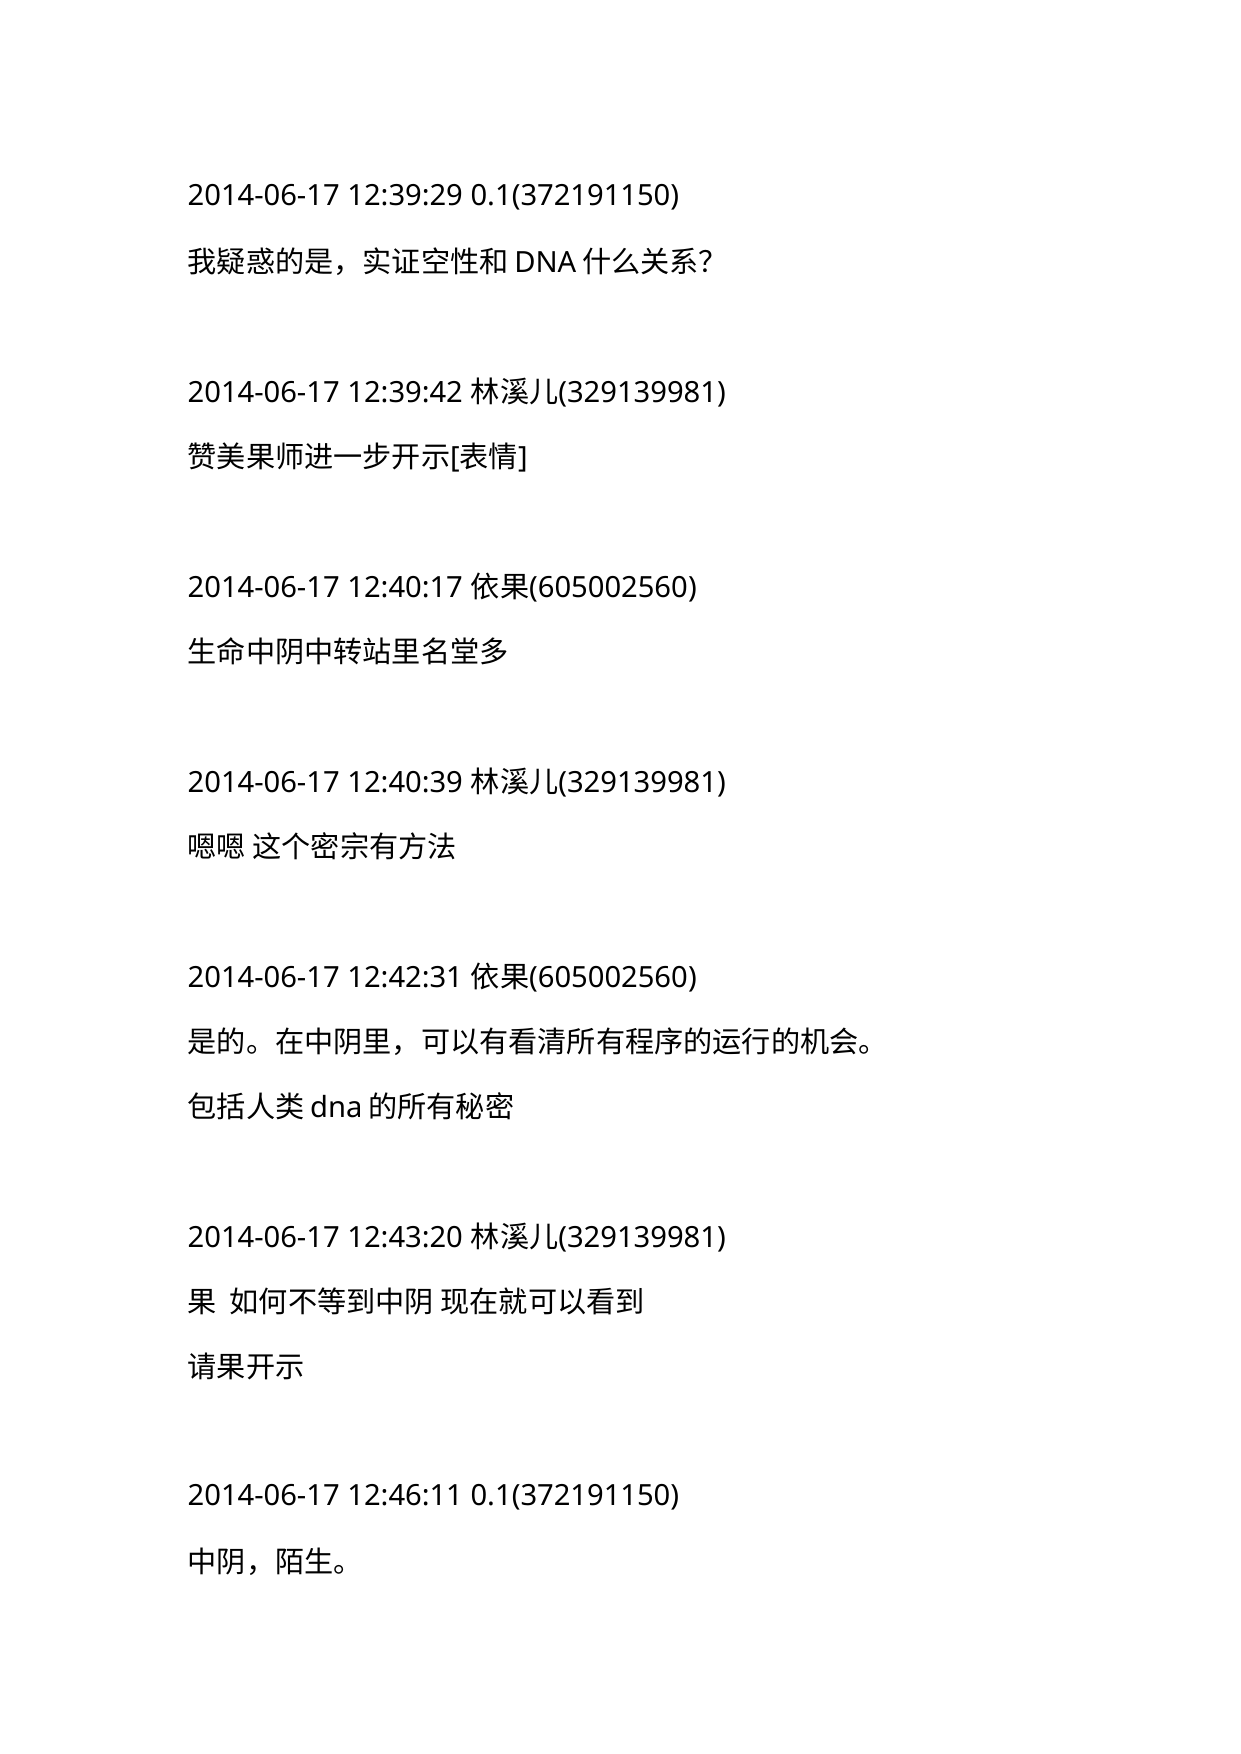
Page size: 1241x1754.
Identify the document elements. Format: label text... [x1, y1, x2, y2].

text 2014-06-17 12:40:17 依果(605002560) [187, 552, 1053, 617]
text 赞美果师进一步开示[表情] [187, 422, 1053, 487]
text 是的。在中阴里，可以有看清所有程序的运行的机会。 [187, 1007, 1053, 1072]
text 请果开示 [187, 1332, 1053, 1397]
text 2014-06-17 12:42:31 依果(605002560) [187, 942, 1053, 1007]
text 2014-06-17 12:43:20 林溪儿(329139981) [187, 1202, 1053, 1267]
text 嗯嗯 这个密宗有方法 [187, 812, 1053, 877]
text 2014-06-17 12:46:11 0.1(372191150) [187, 1462, 1053, 1527]
text 2014-06-17 12:39:42 林溪儿(329139981) [187, 357, 1053, 422]
text 生命中阴中转站里名堂多 [187, 617, 1053, 682]
text 我疑惑的是，实证空性和DNA什么关系？ [187, 227, 1053, 292]
text 包括人类dna的所有秘密 [187, 1072, 1053, 1137]
text 2014-06-17 12:40:39 林溪儿(329139981) [187, 747, 1053, 812]
text 果 如何不等到中阴 现在就可以看到 [187, 1267, 1053, 1332]
text 2014-06-17 12:39:29 0.1(372191150) [187, 162, 1053, 227]
text 中阴，陌生。 [187, 1527, 1053, 1592]
